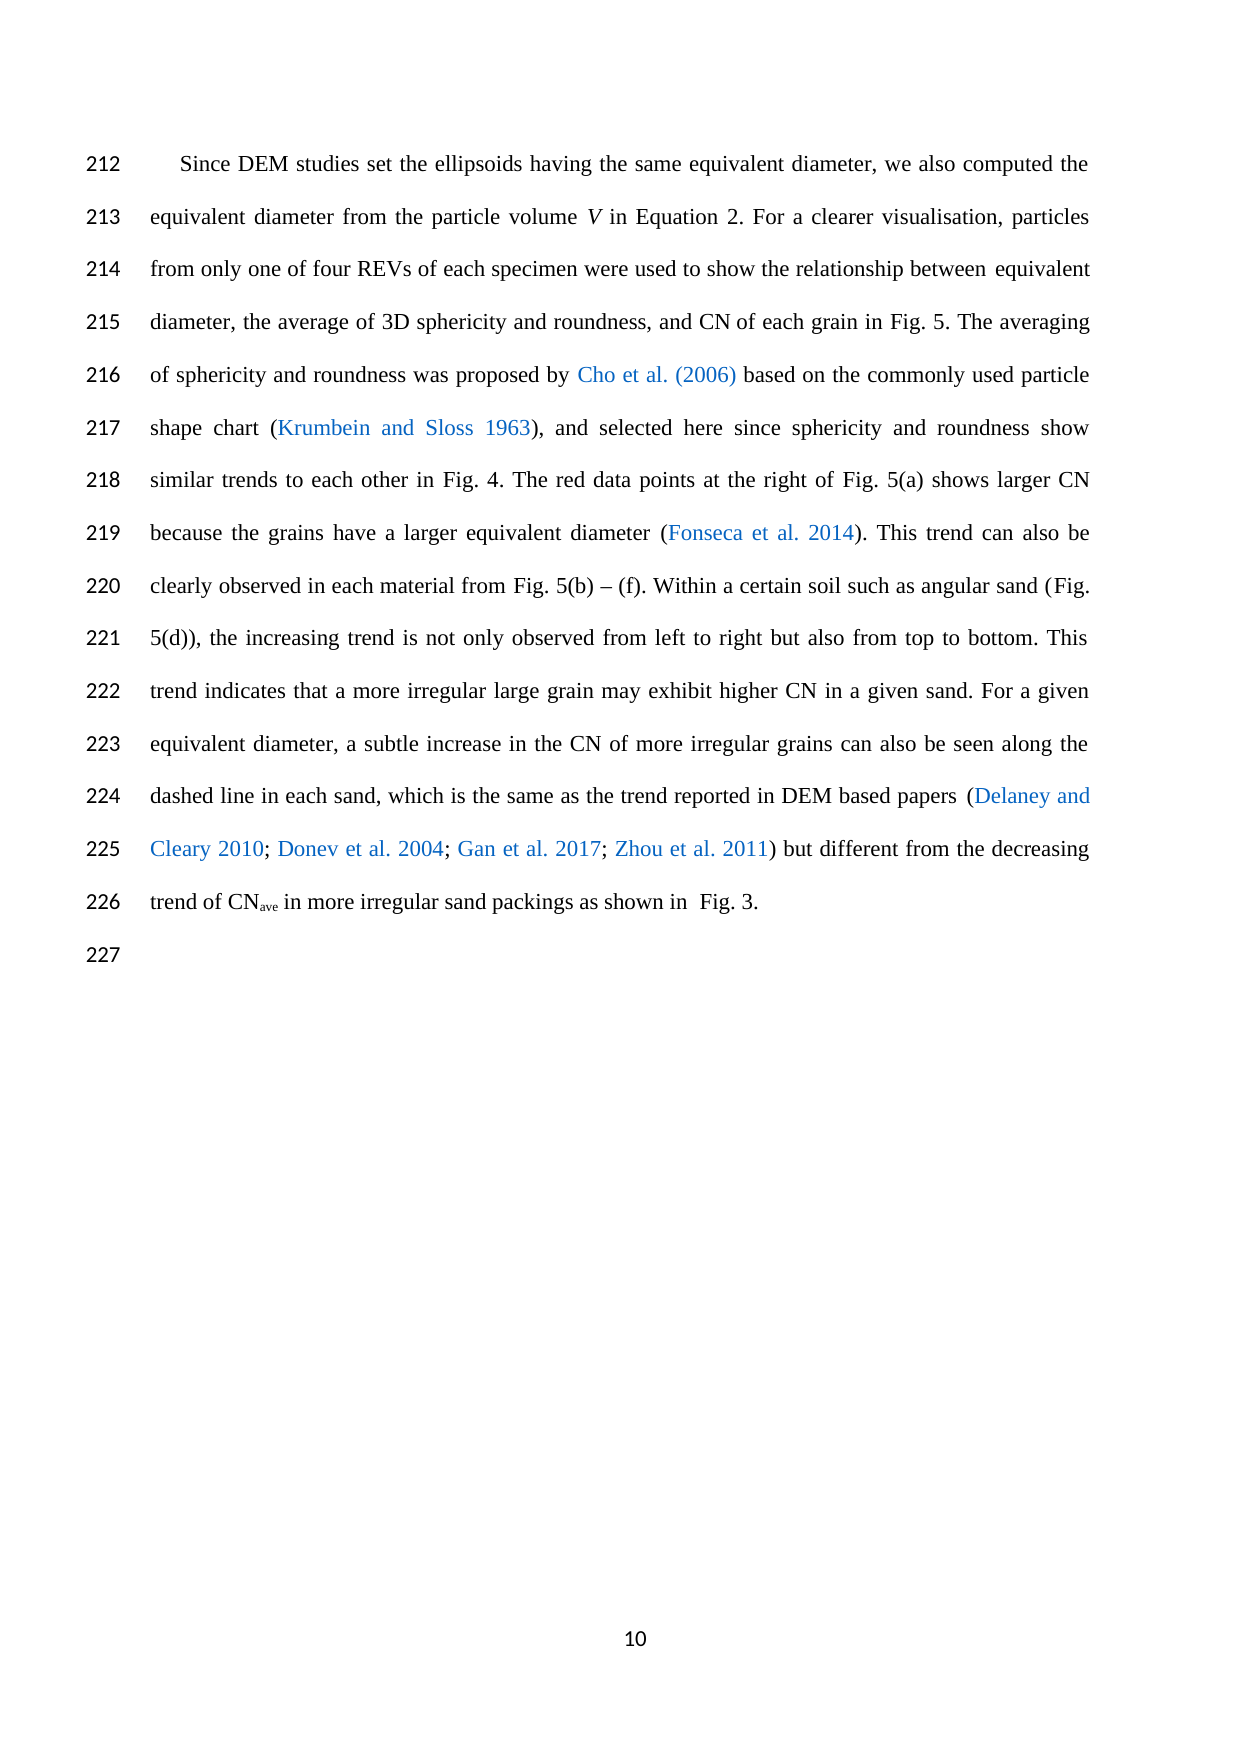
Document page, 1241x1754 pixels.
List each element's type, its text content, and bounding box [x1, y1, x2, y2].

text Since DEM studies set the ellipsoids having the same equivalent diameter, we also computed the equivalent diameter from the particle volume V in Equation 2. For a clearer visualisation, particles from only one of four REVs of each specimen were used to show the relationship between equivalent diameter, the average of 3D sphericity and roundness, and CN of each grain in Fig. 5. The averaging of sphericity and roundness was proposed by Cho et al. (2006) based on the commonly used particle shape chart (Krumbein and Sloss 1963), and selected here since sphericity and roundness show similar trends to each other in Fig. 4. The red data points at the right of Fig. 5(a) shows larger CN because the grains have a larger equivalent diameter (Fonseca et al. 2014). This trend can also be clearly observed in each material from Fig. 5(b) – (f). Within a certain soil such as angular sand (Fig. 5(d)), the increasing trend is not only observed from left to right but also from top to bottom. This trend indicates that a more irregular large grain may exhibit higher CN in a given sand. For a given equivalent diameter, a subtle increase in the CN of more irregular grains can also be seen along the dashed line in each sand, which is the same as the trend reported in DEM based papers (Delaney and Cleary 2010; Donev et al. 2004; Gan et al. 2017; Zhou et al. 2011) but different from the decreasing trend of CNave in more irregular sand packings as shown in Fig. 3. [150, 150, 1090, 914]
